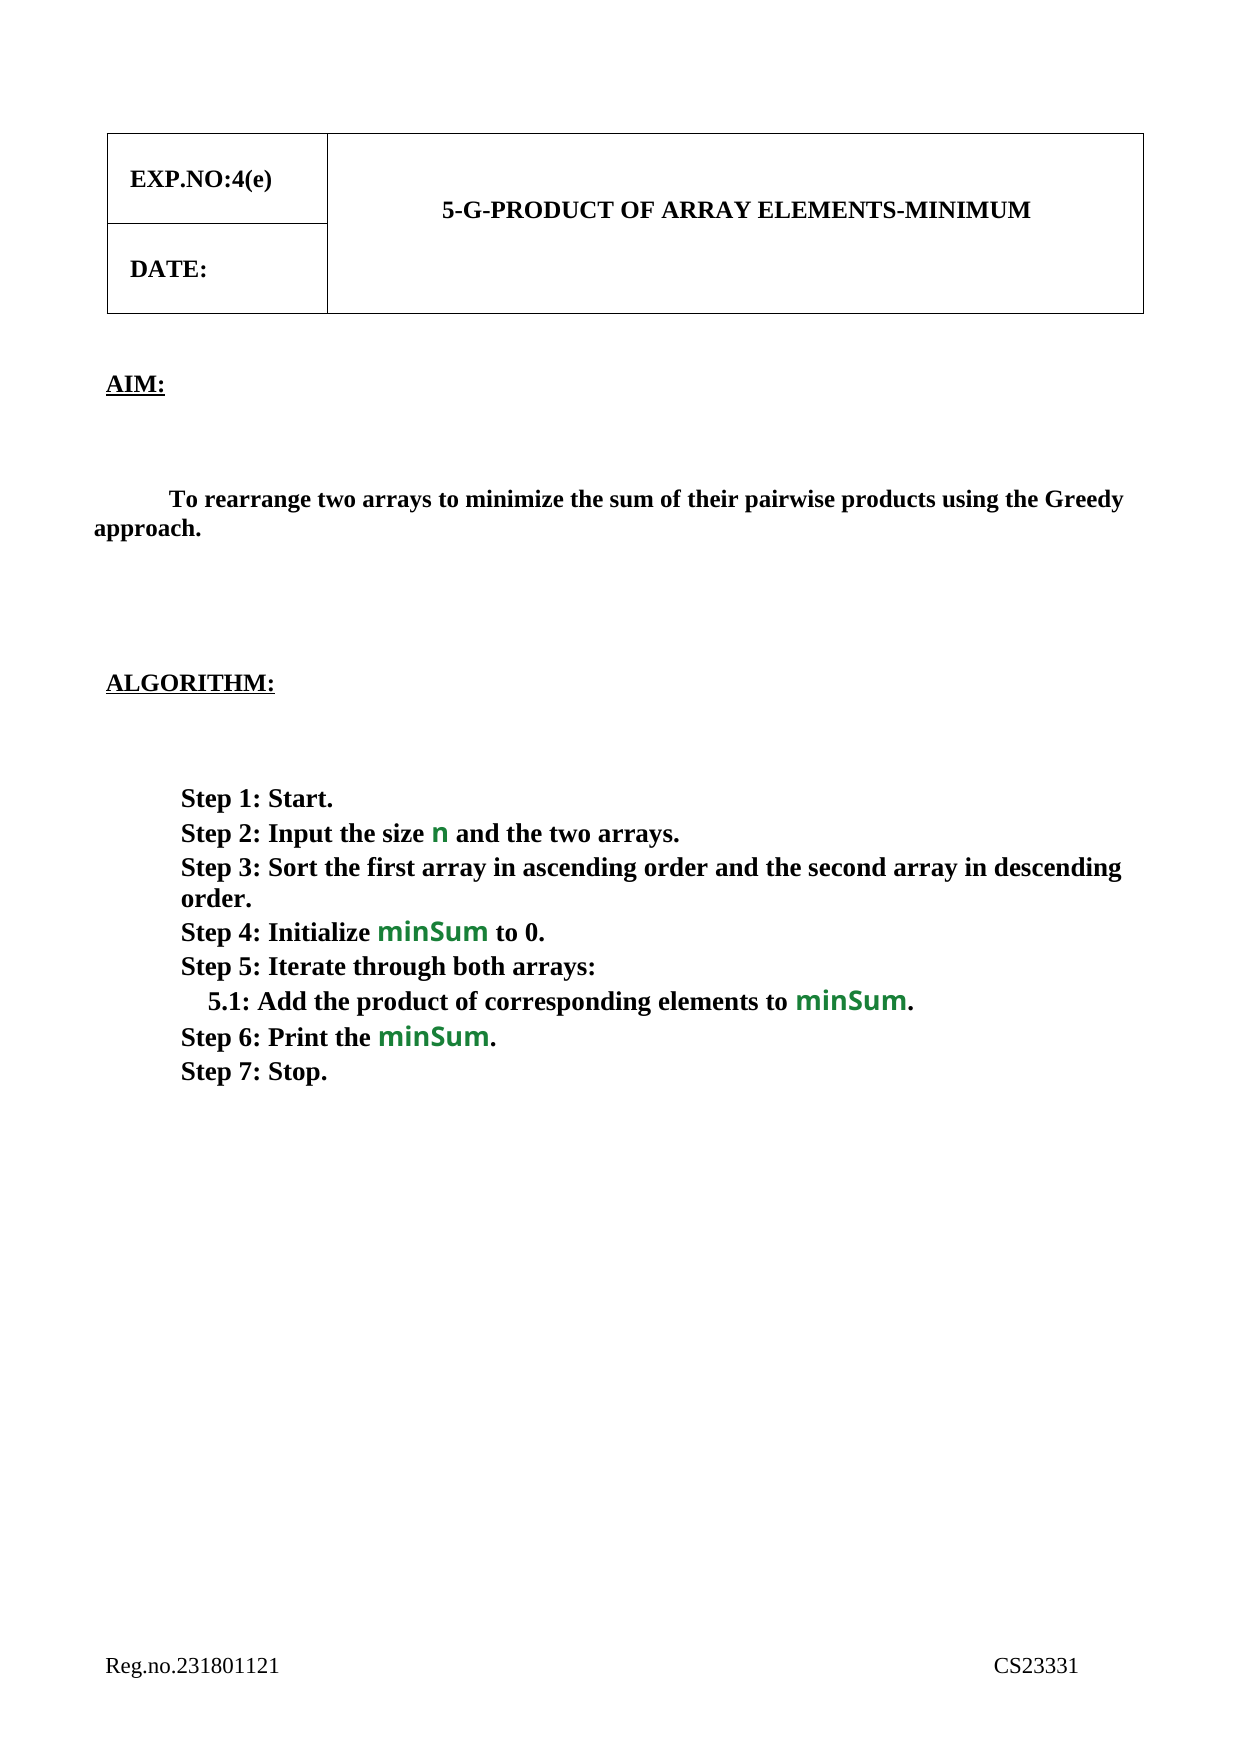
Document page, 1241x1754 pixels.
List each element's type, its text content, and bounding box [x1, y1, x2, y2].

text To rearrange two arrays to minimize the sum of their pairwise products using the Greedy approach. [94, 484, 1155, 542]
text ALGORITHM: [106, 668, 1155, 696]
text 5.1: Add the product of corresponding elements to minSum. [181, 981, 1155, 1018]
text Step 5: Iterate through both arrays: [181, 950, 1155, 981]
table_header EXP.NO:4(e) [108, 134, 327, 223]
text Step 1: Start. [181, 783, 1155, 814]
text Step 7: Stop. [181, 1055, 1155, 1086]
text Step 6: Print the minSum. [181, 1018, 1155, 1055]
table_header 5-G-PRODUCT OF ARRAY ELEMENTS-MINIMUM [328, 134, 1143, 313]
text Step 3: Sort the first array in ascending order and the second array in descending order. [181, 851, 1155, 913]
text Step 4: Initialize minSum to 0. [181, 913, 1155, 950]
table_cell DATE: [108, 224, 327, 313]
text Step 2: Input the size n and the two arrays. [181, 814, 1155, 851]
text AIM: [106, 369, 1155, 398]
